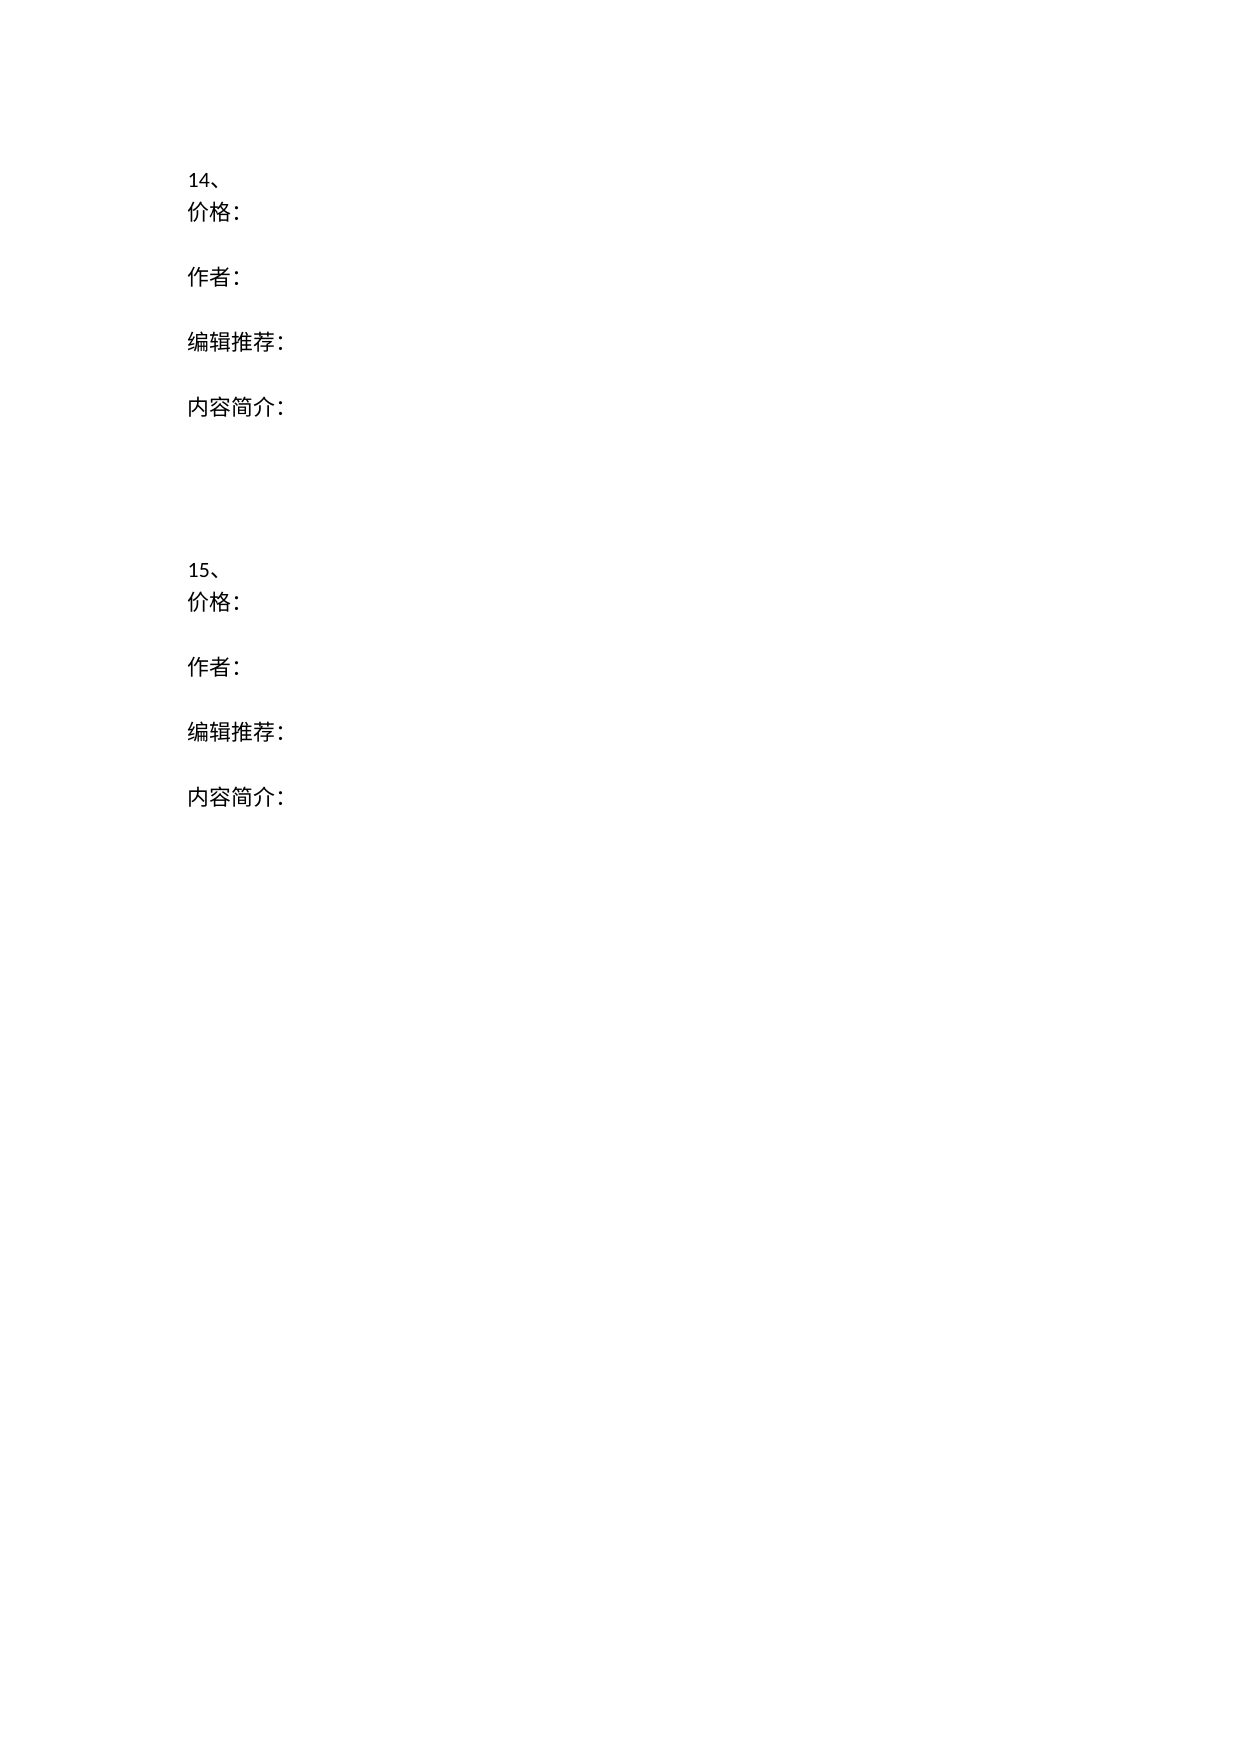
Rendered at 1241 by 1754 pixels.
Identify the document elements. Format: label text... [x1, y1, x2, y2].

text 内容简介： [187, 389, 1053, 422]
text 编辑推荐： [187, 324, 1053, 357]
text 价格： [187, 584, 1053, 617]
text 编辑推荐： [187, 714, 1053, 747]
text 14、 [187, 162, 1053, 194]
text 15、 [187, 552, 1053, 584]
text 作者： [187, 649, 1053, 682]
text 价格： [187, 194, 1053, 227]
text 作者： [187, 259, 1053, 292]
text 内容简介： [187, 779, 1053, 812]
